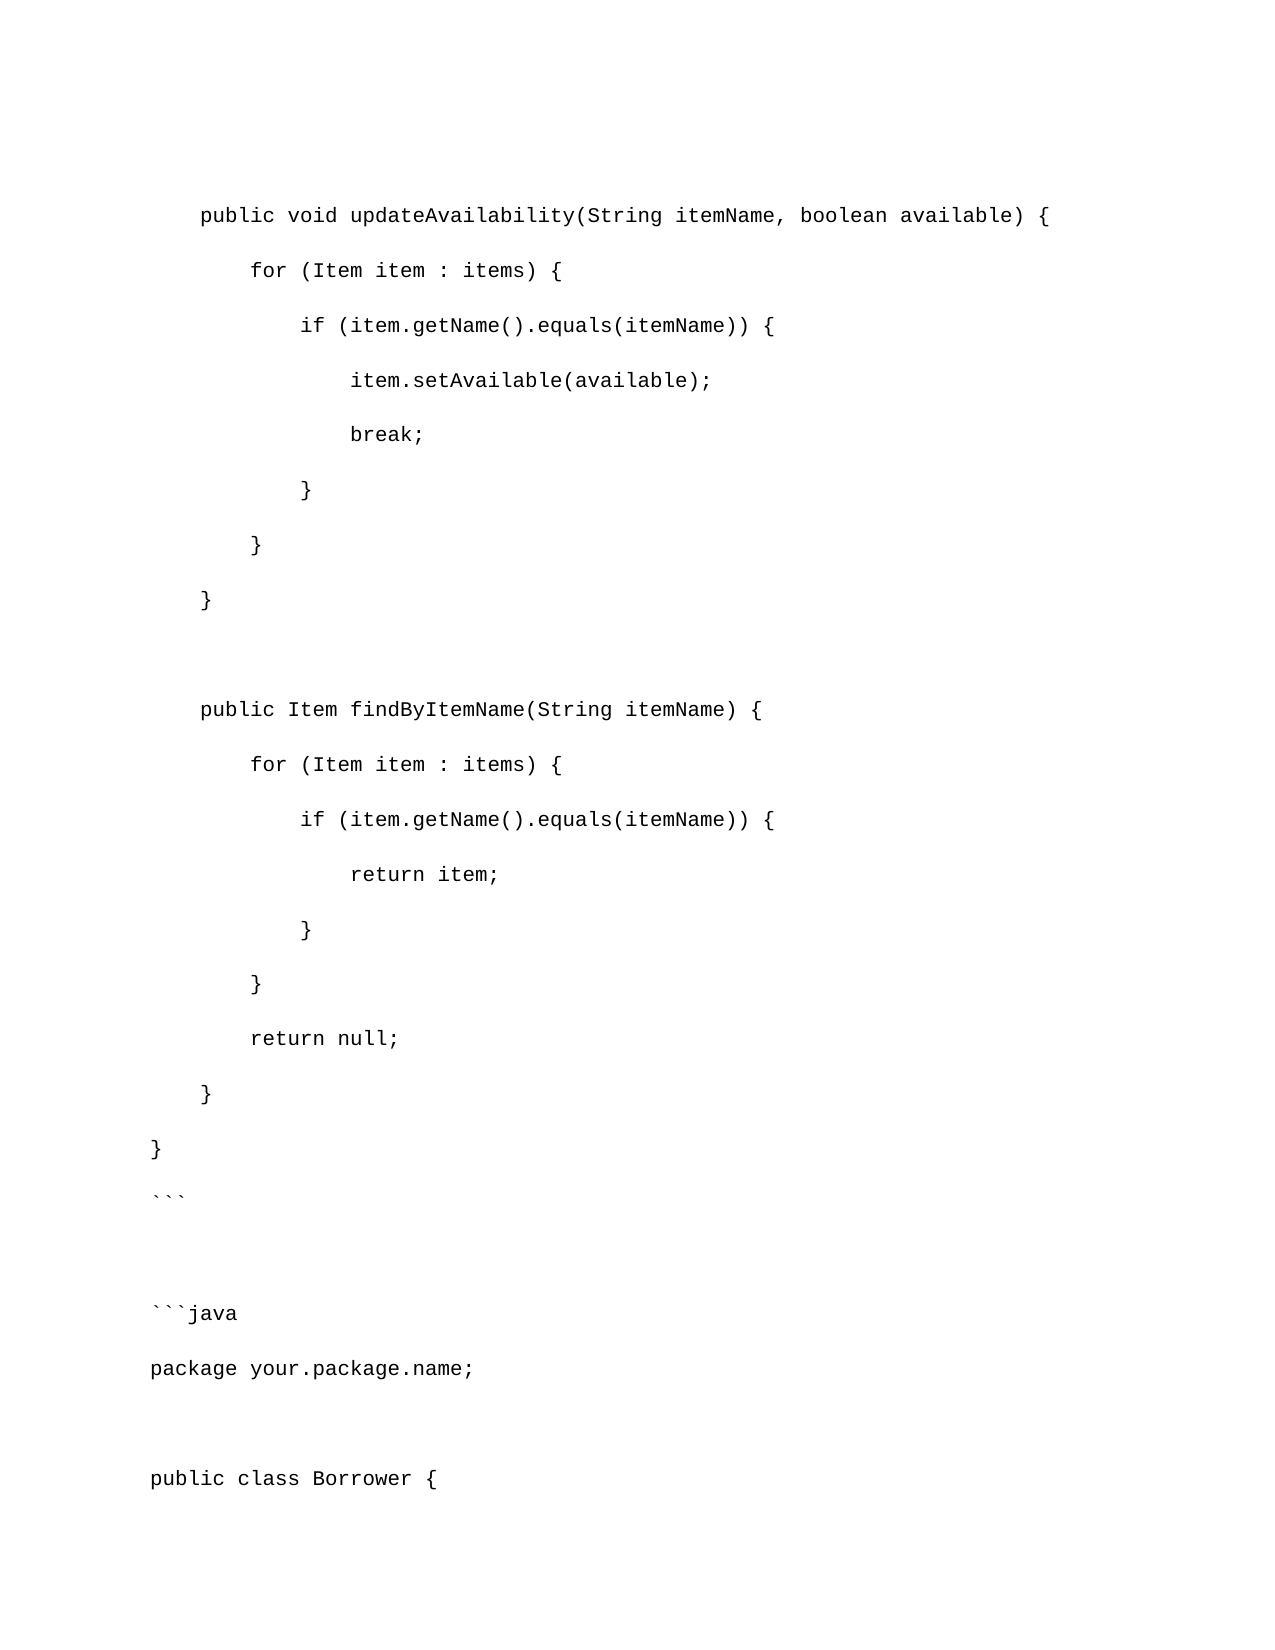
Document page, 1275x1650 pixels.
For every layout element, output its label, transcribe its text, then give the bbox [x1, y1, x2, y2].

text package your.package.name; [150, 1358, 1125, 1381]
text if (item.getName().equals(itemName)) { [150, 315, 1125, 338]
text for (Item item : items) { [150, 260, 1125, 283]
text item.setAvailable(available); [150, 369, 1125, 393]
text } [150, 534, 1125, 558]
text } [150, 973, 1125, 997]
text break; [150, 424, 1125, 448]
text public class Borrower { [150, 1467, 1125, 1491]
text public Item findByItemName(String itemName) { [150, 699, 1125, 723]
text ``` [150, 1193, 1125, 1217]
text if (item.getName().equals(itemName)) { [150, 809, 1125, 832]
text public void updateAvailability(String itemName, boolean available) { [150, 205, 1125, 228]
text } [150, 589, 1125, 613]
text ```java [150, 1303, 1125, 1326]
text } [150, 1083, 1125, 1107]
text } [150, 918, 1125, 942]
text for (Item item : items) { [150, 754, 1125, 777]
text return null; [150, 1028, 1125, 1052]
text return item; [150, 864, 1125, 887]
text } [150, 479, 1125, 503]
text } [150, 1138, 1125, 1162]
